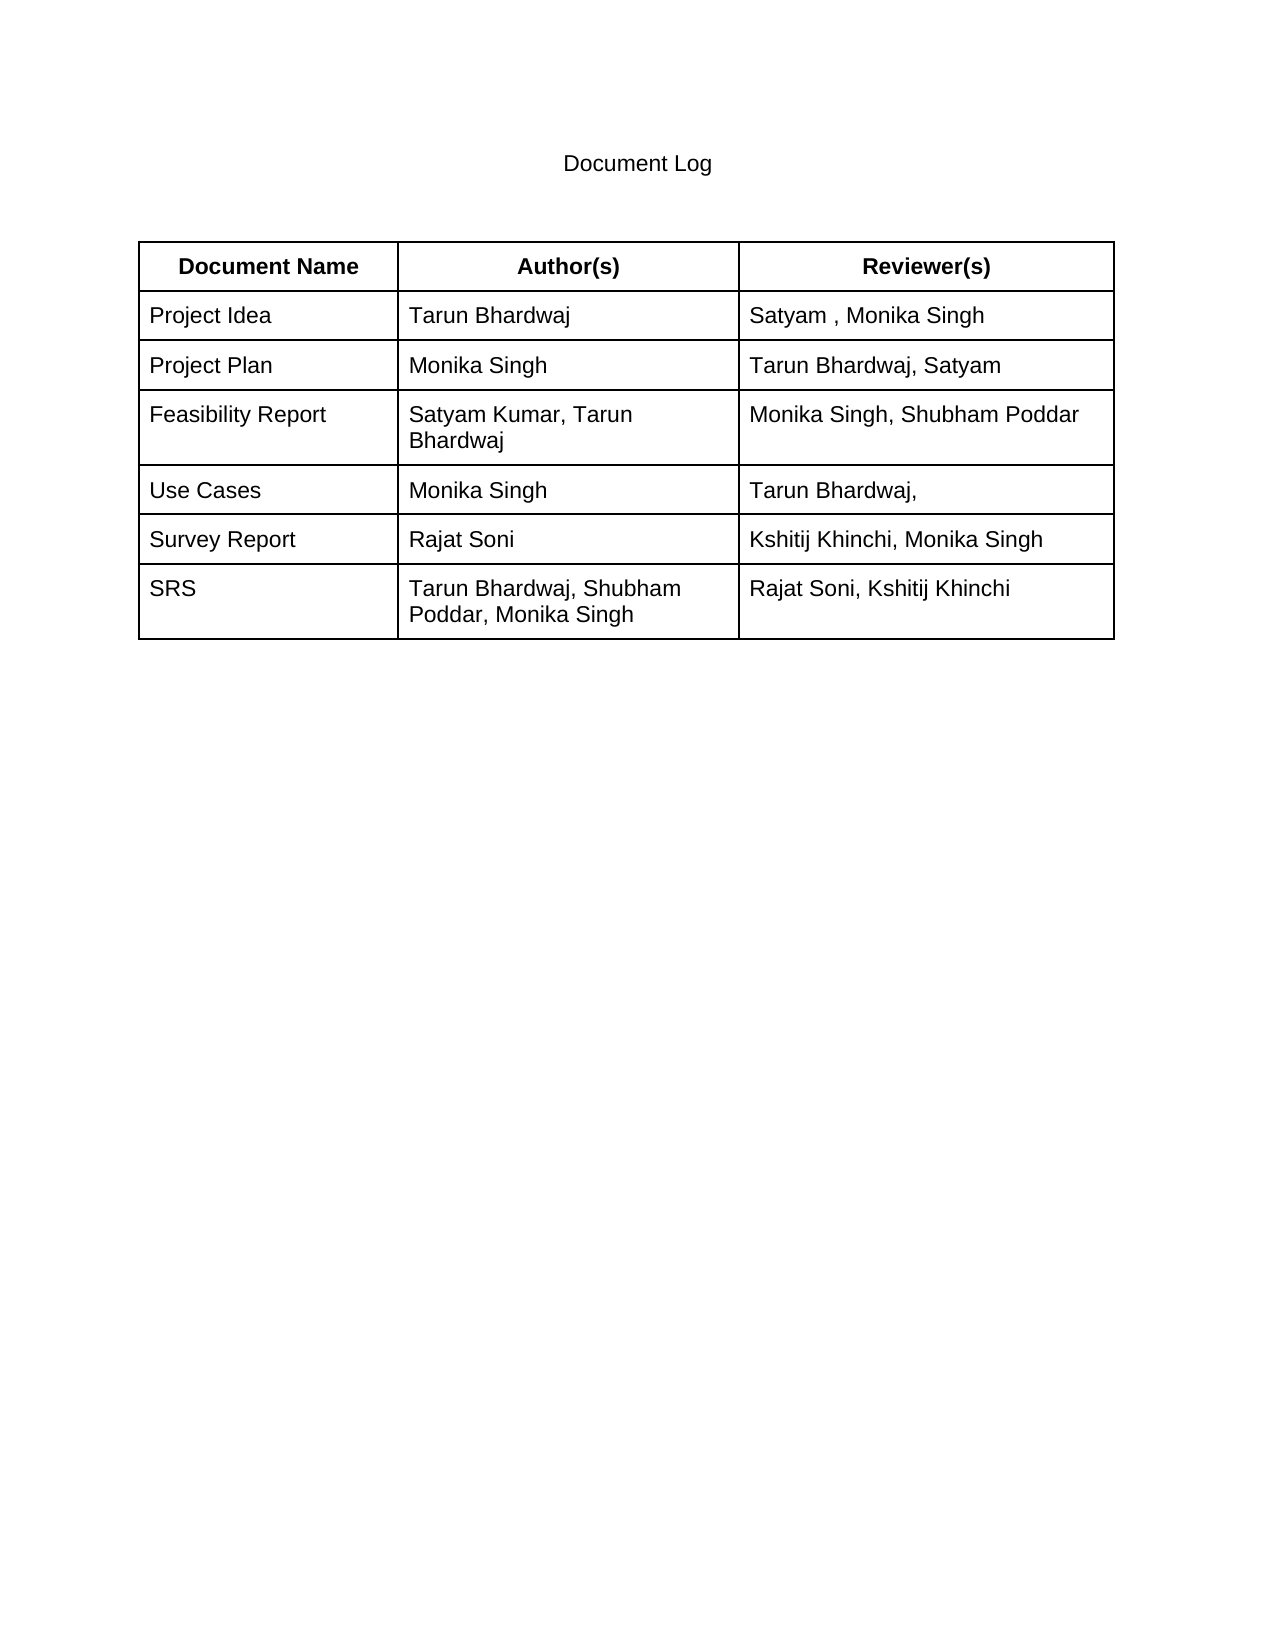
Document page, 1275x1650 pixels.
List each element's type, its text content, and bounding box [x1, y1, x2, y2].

text Document Log [150, 150, 1125, 176]
table_cell Monika Singh, Shubham Poddar [740, 391, 1113, 464]
table_cell Survey Report [140, 515, 397, 563]
table_header Author(s) [399, 243, 738, 290]
table_cell Satyam , Monika Singh [740, 292, 1113, 339]
table_cell Tarun Bhardwaj [399, 292, 738, 339]
table_cell Rajat Soni, Kshitij Khinchi [740, 565, 1113, 638]
table_cell SRS [140, 565, 397, 638]
table_header Document Name [140, 243, 397, 290]
table_cell Tarun Bhardwaj, [740, 466, 1113, 513]
table_cell Monika Singh [399, 466, 738, 513]
table_cell Kshitij Khinchi, Monika Singh [740, 515, 1113, 563]
table_cell Monika Singh [399, 341, 738, 388]
table_cell Rajat Soni [399, 515, 738, 563]
table_cell Project Plan [140, 341, 397, 388]
table_header Reviewer(s) [740, 243, 1113, 290]
table_cell Project Idea [140, 292, 397, 339]
table_cell Satyam Kumar, Tarun Bhardwaj [399, 391, 738, 464]
table_cell Feasibility Report [140, 391, 397, 464]
table_cell Use Cases [140, 466, 397, 513]
table_cell Tarun Bhardwaj, Shubham Poddar, Monika Singh [399, 565, 738, 638]
table_cell Tarun Bhardwaj, Satyam [740, 341, 1113, 388]
